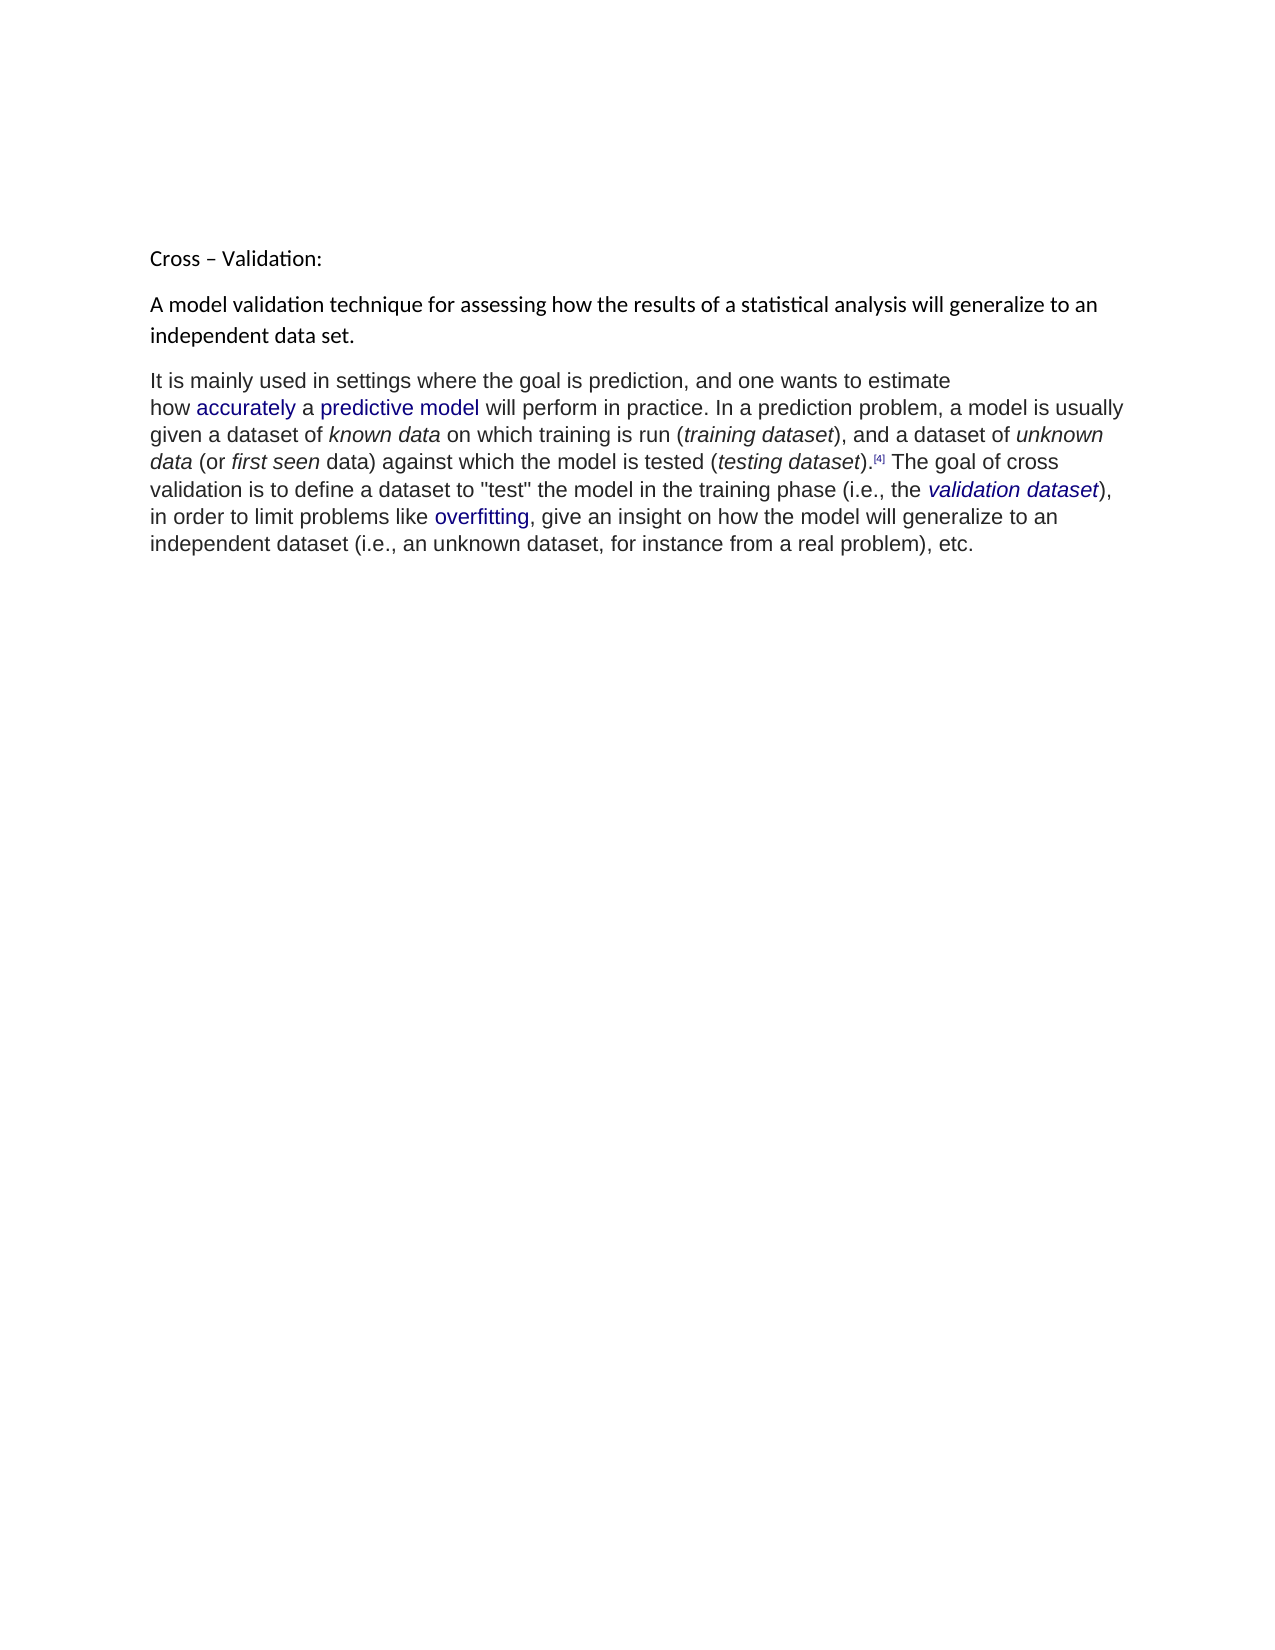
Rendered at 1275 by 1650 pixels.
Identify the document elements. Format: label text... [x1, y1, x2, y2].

text It is mainly used in settings where the goal is prediction, and one wants to estimate how accurately a predictive model will perform in practice. In a prediction problem, a model is usually given a dataset of known data on which training is run (training dataset), and a dataset of unknown data (or first seen data) against which the model is tested (testing dataset).[4] The goal of cross validation is to define a dataset to "test" the model in the training phase (i.e., the validation dataset), in order to limit problems like overfitting, give an insight on how the model will generalize to an independent dataset (i.e., an unknown dataset, for instance from a real problem), etc. [150, 368, 1125, 556]
text Cross – Validation: [150, 244, 1125, 272]
text A model validation technique for assessing how the results of a statistical analysis will generalize to an independent data set. [150, 291, 1125, 349]
